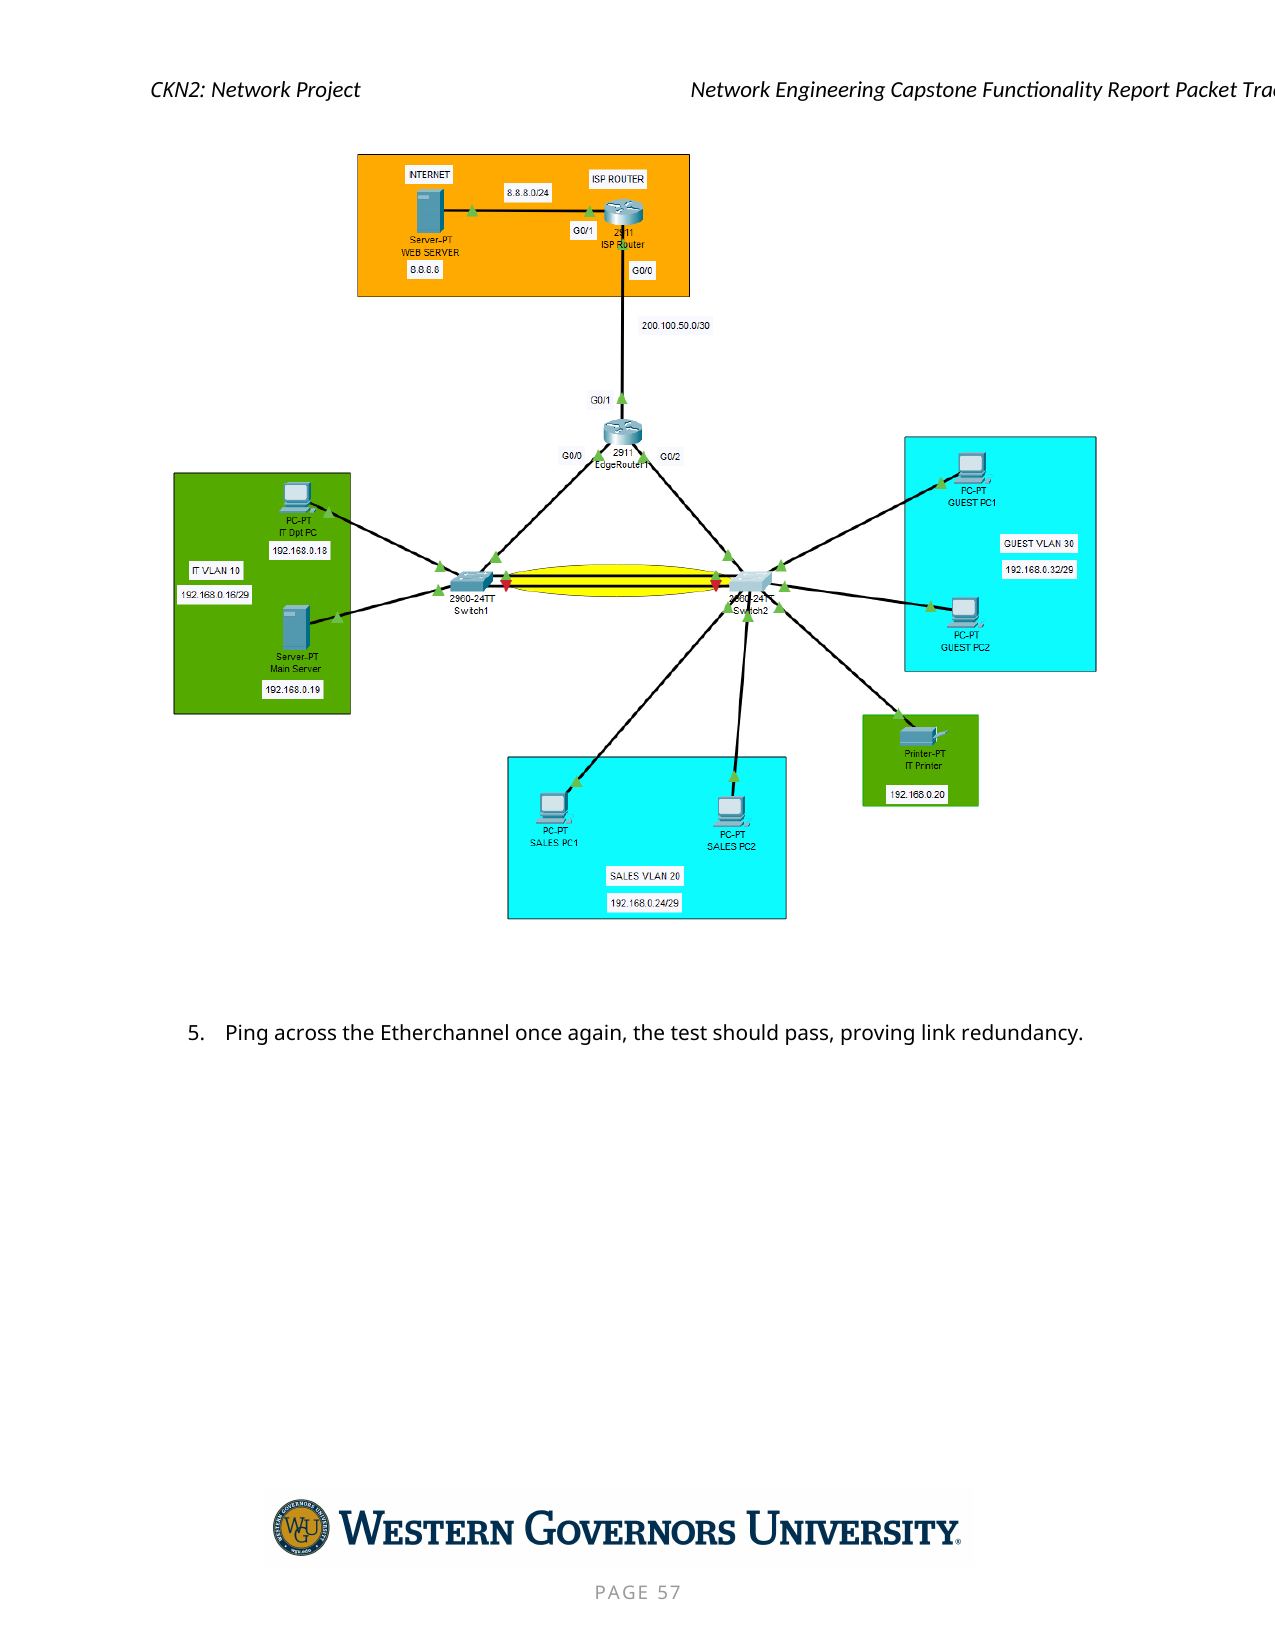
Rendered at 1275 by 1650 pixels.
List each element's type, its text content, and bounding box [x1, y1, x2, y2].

list Ping across the Etherchannel once again, the test should pass, proving link redundancy. [187, 1018, 1125, 1047]
picture [263, 1488, 974, 1567]
picture [150, 150, 1125, 933]
